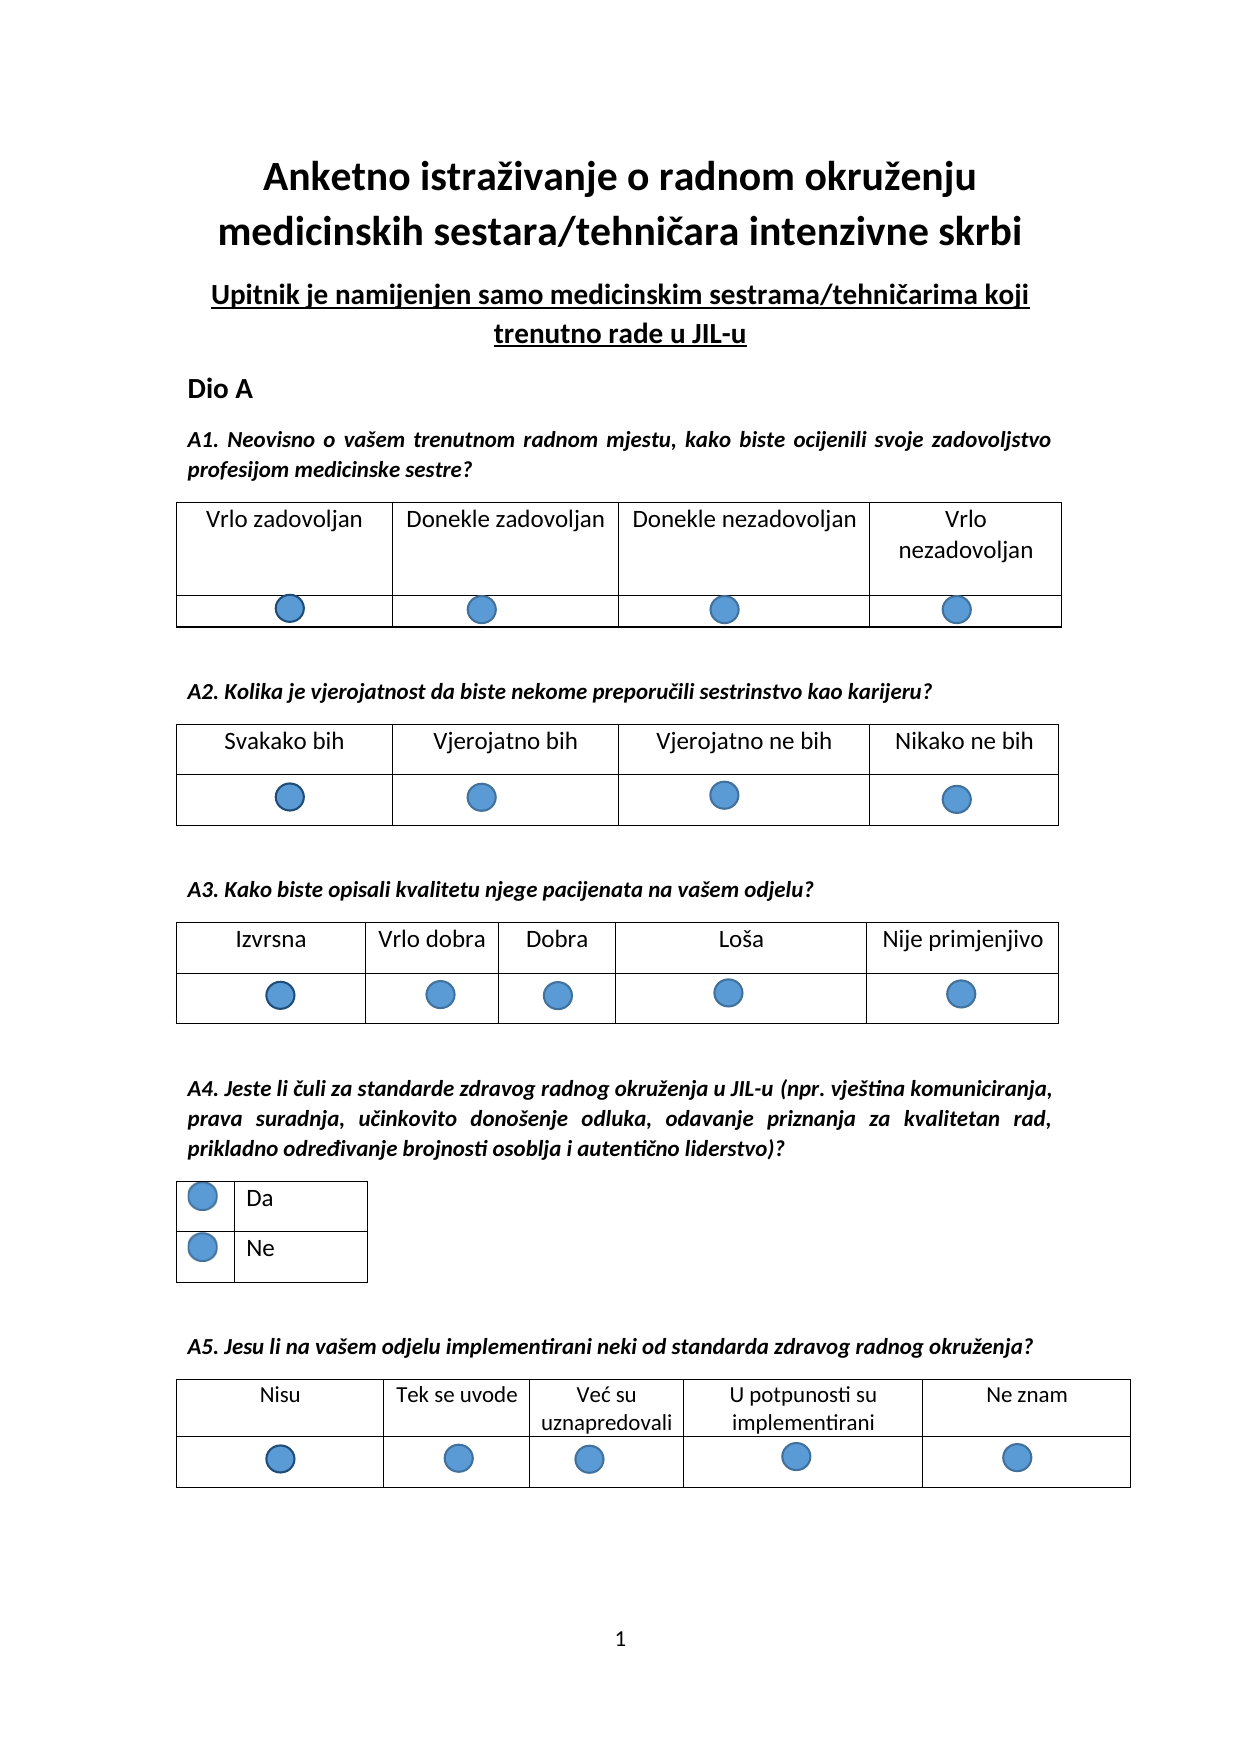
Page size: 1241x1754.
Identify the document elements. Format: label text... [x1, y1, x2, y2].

table_header Svakako bih [177, 725, 392, 774]
table_header Tek se uvode [384, 1380, 529, 1436]
table_header Vjerojatno bih [393, 725, 618, 774]
text Upitnik je namijenjen samo medicinskim sestrama/tehničarima koji trenutno rade u JIL-u [187, 276, 1053, 351]
text A2. Kolika je vjerojatnost da biste nekome preporučili sestrinstvo kao karijeru? [187, 677, 1053, 705]
table_cell [923, 1437, 1130, 1487]
table_cell [619, 775, 869, 825]
table_header U potpunosti su implementirani [684, 1380, 922, 1436]
text Dio A [187, 370, 1053, 406]
table_header Donekle zadovoljan [393, 503, 618, 595]
table_cell [393, 775, 618, 825]
table_header Vrlo zadovoljan [177, 503, 392, 595]
table_cell [177, 974, 365, 1023]
table_cell [393, 596, 618, 626]
text A4. Jeste li čuli za standarde zdravog radnog okruženja u JIL-u (npr. vještina komuniciranja, prava suradnja, učinkovito donošenje odluka, odavanje priznanja za kvalitetan rad, prikladno određivanje brojnosti osoblja i autentično liderstvo)? [187, 1074, 1053, 1162]
table_header Dobra [499, 923, 615, 972]
table_cell [384, 1437, 529, 1487]
table_cell [619, 596, 869, 626]
picture [187, 1232, 218, 1262]
text Anketno istraživanje o radnom okruženju medicinskih sestara/tehničara intenzivne skrbi [187, 150, 1053, 256]
table_cell [870, 775, 1058, 825]
table_cell [177, 1232, 234, 1282]
table_cell [530, 1437, 683, 1487]
table_header Vrlo nezadovoljan [870, 503, 1061, 595]
table_header Već su uznapredovali [530, 1380, 683, 1436]
table_cell [177, 775, 392, 825]
table_cell [177, 1437, 383, 1487]
table_cell Ne [235, 1232, 367, 1282]
table_header Nikako ne bih [870, 725, 1058, 774]
table_header Vrlo dobra [366, 923, 498, 972]
table_header Izvrsna [177, 923, 365, 972]
table_cell [684, 1437, 922, 1487]
table_header Da [235, 1182, 367, 1231]
table_cell [499, 974, 615, 1023]
table_header Loša [616, 923, 866, 972]
text A3. Kako biste opisali kvalitetu njege pacijenata na vašem odjelu? [187, 875, 1053, 903]
table_header [177, 1182, 234, 1231]
table_cell [177, 596, 392, 626]
table_cell [366, 974, 498, 1023]
table_header Ne znam [923, 1380, 1130, 1436]
picture [187, 1182, 218, 1211]
table_header Nije primjenjivo [867, 923, 1058, 972]
table_cell [867, 974, 1058, 1023]
table_header Nisu [177, 1380, 383, 1436]
text A1. Neovisno o vašem trenutnom radnom mjestu, kako biste ocijenili svoje zadovoljstvo profesijom medicinske sestre? [187, 425, 1053, 483]
text A5. Jesu li na vašem odjelu implementirani neki od standarda zdravog radnog okruženja? [187, 1332, 1053, 1360]
table_cell [870, 596, 1061, 626]
table_header Vjerojatno ne bih [619, 725, 869, 774]
table_cell [616, 974, 866, 1023]
table_header Donekle nezadovoljan [619, 503, 869, 595]
